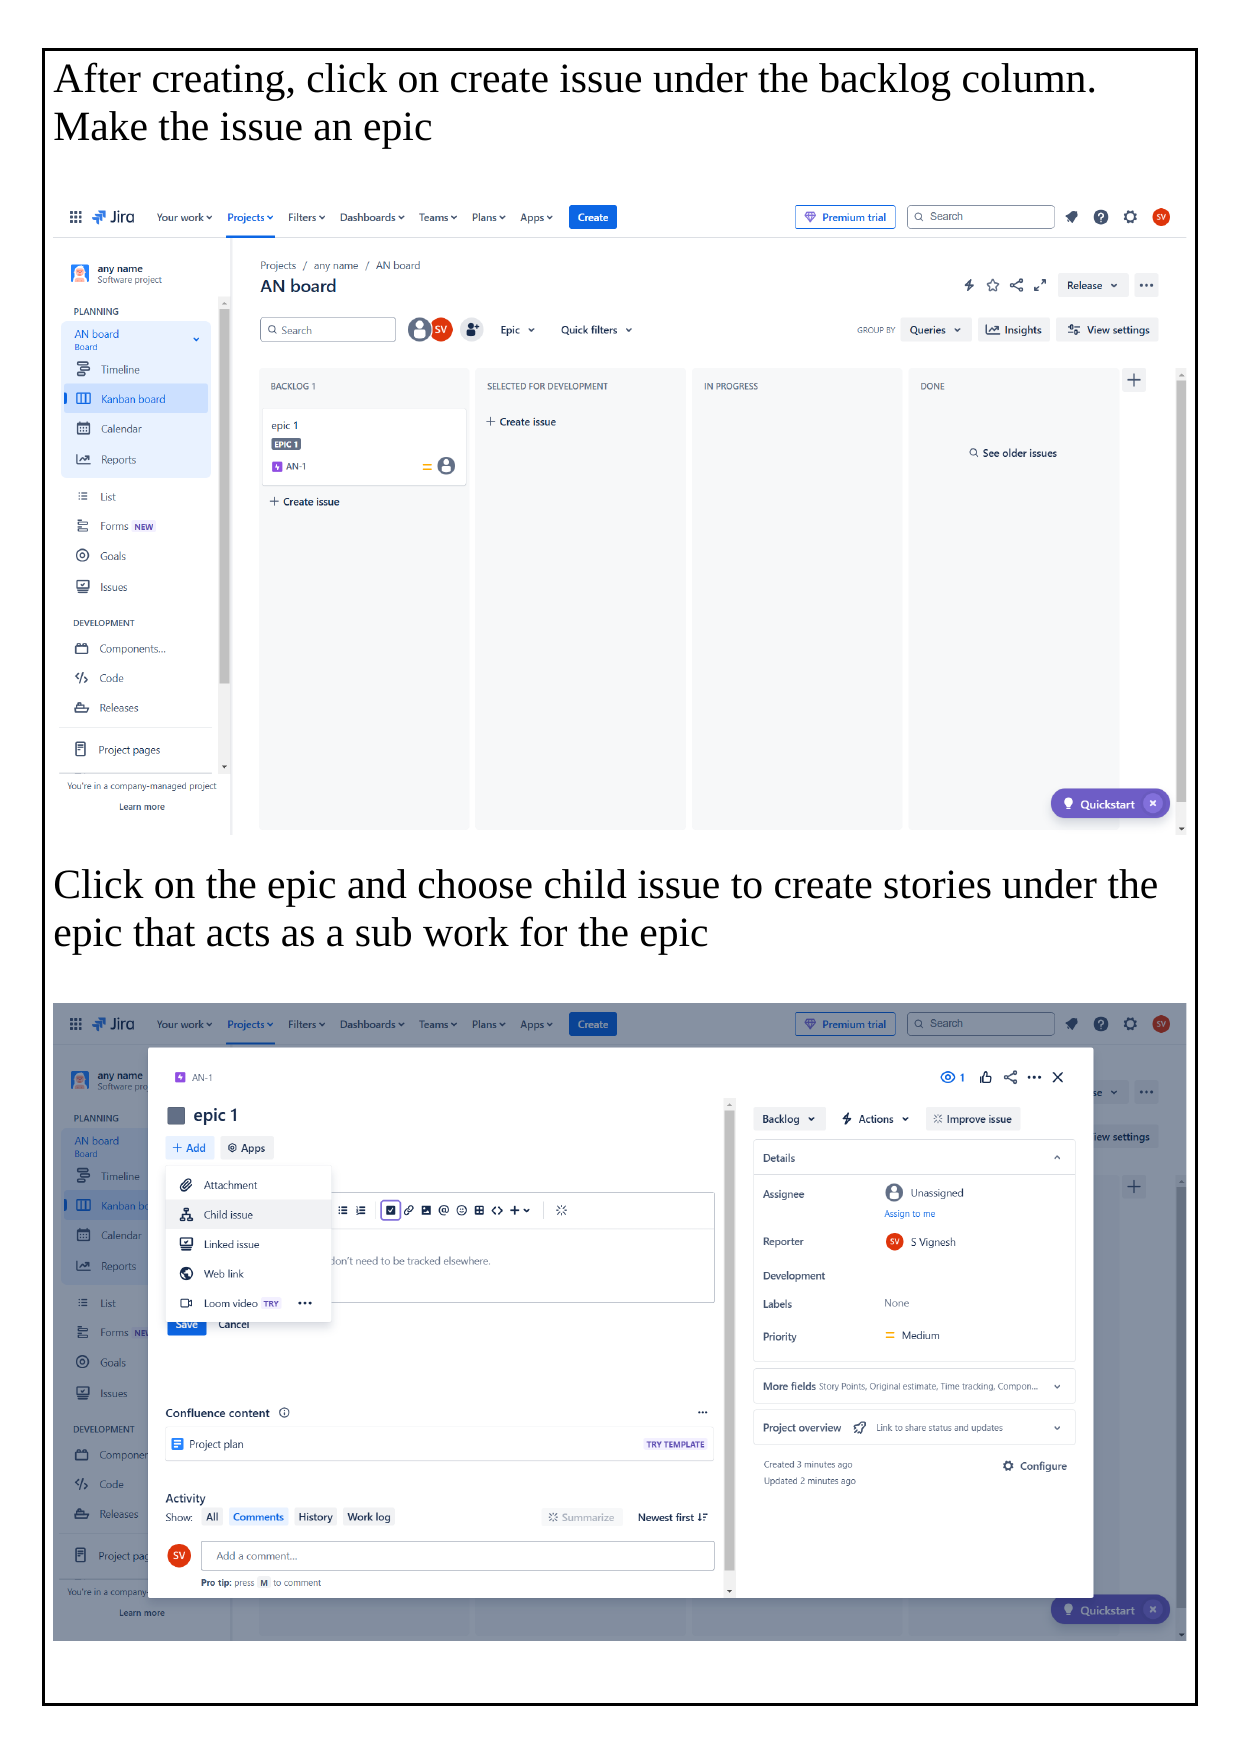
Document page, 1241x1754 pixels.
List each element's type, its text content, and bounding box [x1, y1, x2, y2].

picture [53, 196, 1187, 835]
text After creating, click on create issue under the backlog column. Make the issue an epic [53, 53, 1187, 149]
picture [53, 1003, 1187, 1641]
text Click on the epic and choose child issue to create stories under the epic that acts as a sub work for the epic [53, 859, 1187, 955]
